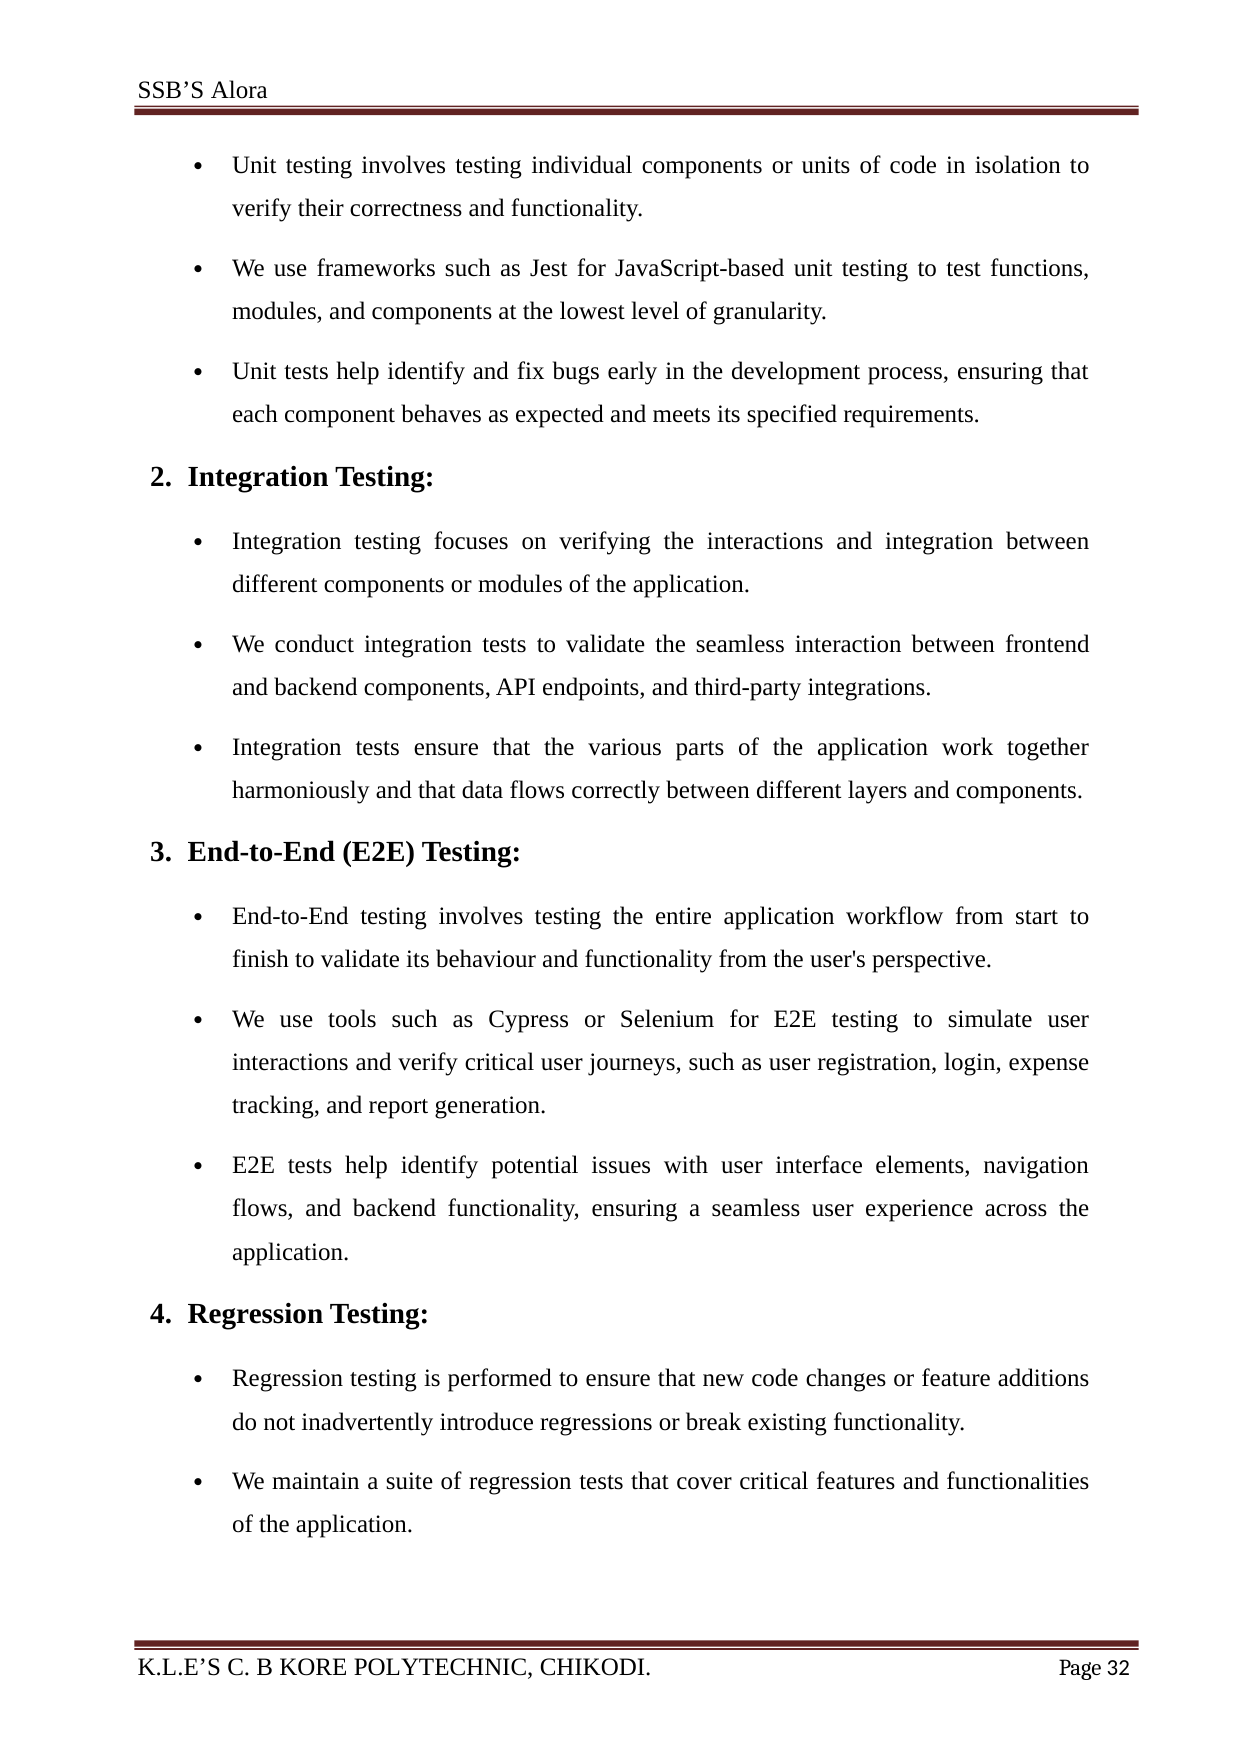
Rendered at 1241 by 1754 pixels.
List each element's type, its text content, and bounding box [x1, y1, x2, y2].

list Integration tests ensure that the various parts of the application work together harmoniously and that data flows correctly between different layers and components. [194, 732, 1090, 803]
list Regression Testing: [150, 1296, 1090, 1330]
list Integration Testing: [150, 459, 1090, 492]
list We maintain a suite of regression tests that cover critical features and functionalities of the application. [194, 1466, 1090, 1538]
list E2E tests help identify potential issues with user interface elements, navigation flows, and backend functionality, ensuring a seamless user experience across the application. [194, 1150, 1090, 1265]
list Unit testing involves testing individual components or units of code in isolation to verify their correctness and functionality. [194, 150, 1090, 222]
list End-to-End (E2E) Testing: [150, 834, 1090, 868]
list Regression testing is performed to ensure that new code changes or feature additions do not inadvertently introduce regressions or break existing functionality. [194, 1363, 1090, 1435]
list We conduct integration tests to validate the seamless interaction between frontend and backend components, API endpoints, and third-party integrations. [194, 629, 1090, 701]
list End-to-End testing involves testing the entire application workflow from start to finish to validate its behaviour and functionality from the user's perspective. [194, 901, 1090, 973]
list Unit tests help identify and fix bugs early in the development process, ensuring that each component behaves as expected and meets its specified requirements. [194, 356, 1090, 428]
list We use tools such as Cypress or Selenium for E2E testing to simulate user interactions and verify critical user journeys, such as user registration, login, expense tracking, and report generation. [194, 1004, 1090, 1119]
list We use frameworks such as Jest for JavaScript-based unit testing to test functions, modules, and components at the lowest level of granularity. [194, 253, 1090, 325]
list Integration testing focuses on verifying the interactions and integration between different components or modules of the application. [194, 526, 1090, 598]
